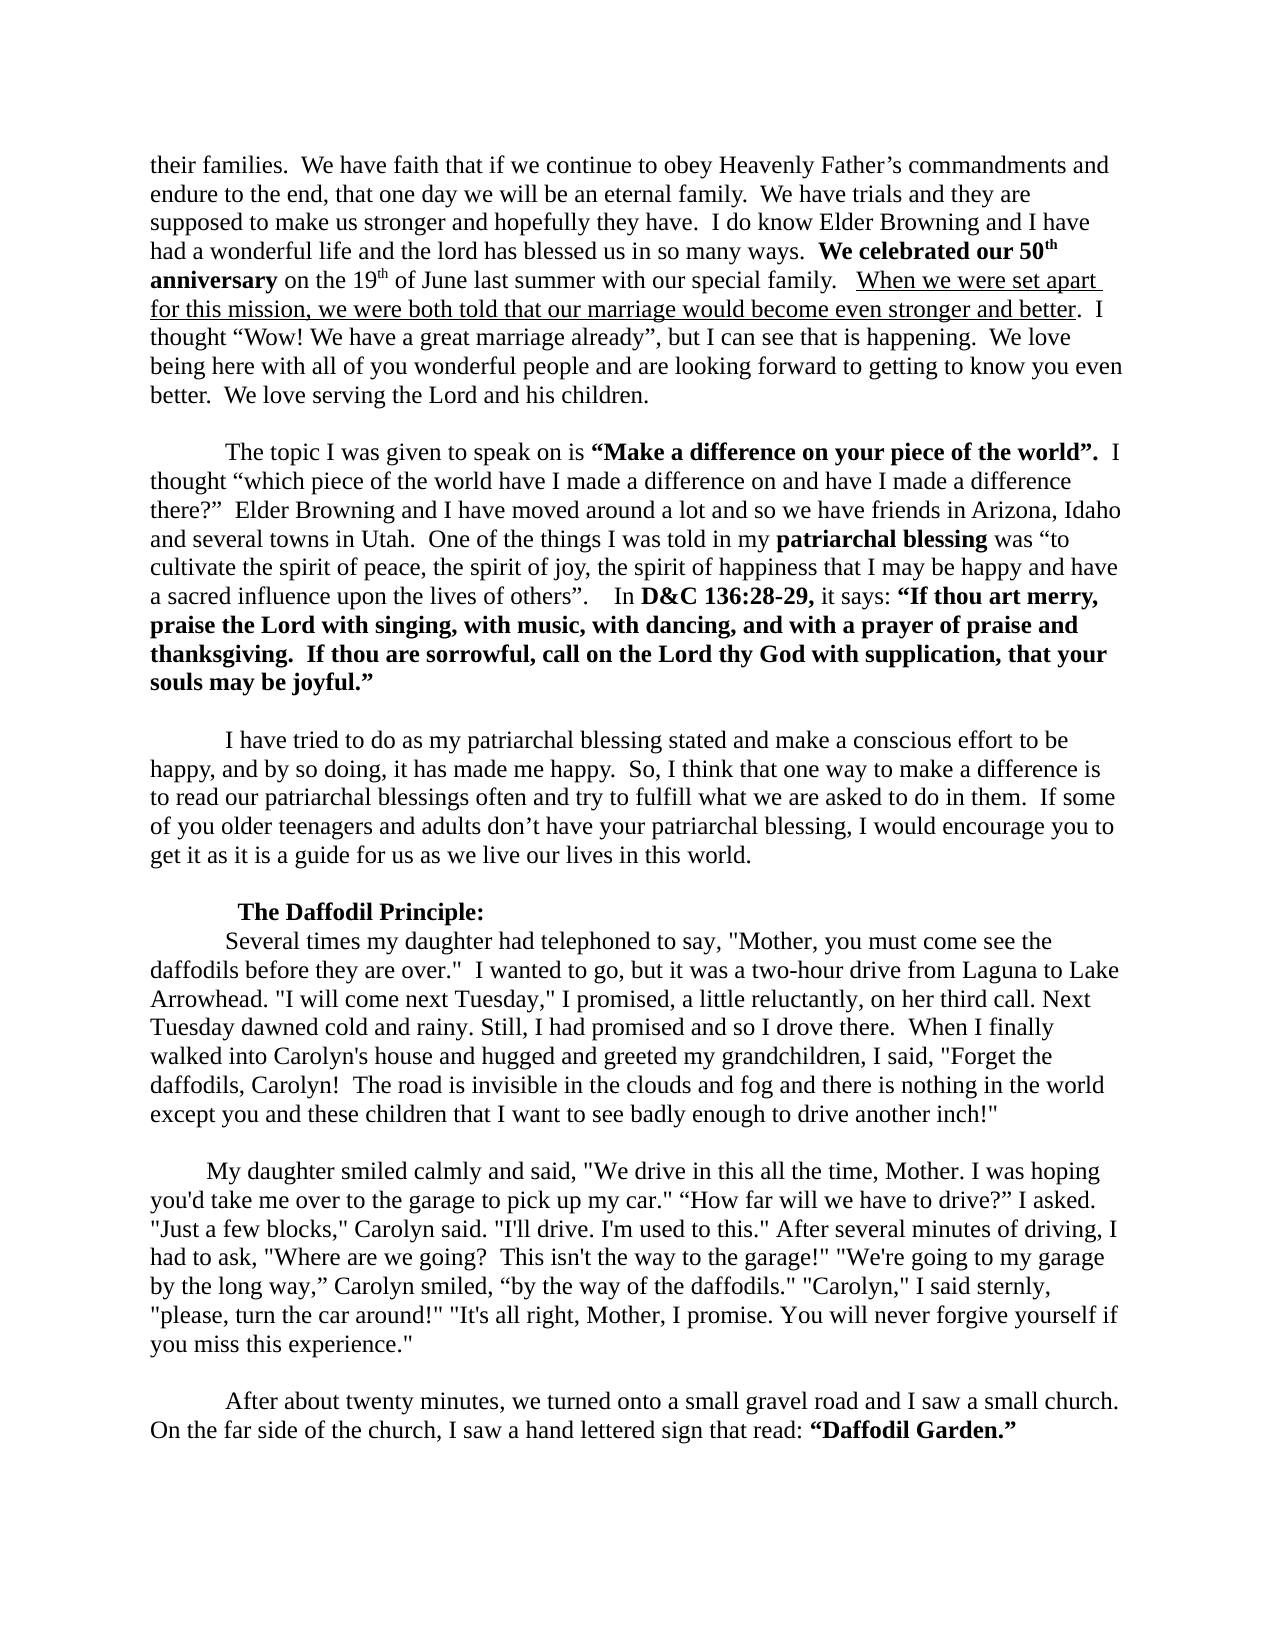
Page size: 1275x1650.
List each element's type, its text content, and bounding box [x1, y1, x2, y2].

text After about twenty minutes, we turned onto a small gravel road and I saw a small church. On the far side of the church, I saw a hand lettered sign that read: “Daffodil Garden.” [150, 1357, 1125, 1444]
text Several times my daughter had telephoned to say, "Mother, you must come see the daffodils before they are over." I wanted to go, but it was a two-hour drive from Laguna to Lake Arrowhead. "I will come next Tuesday," I promised, a little reluctantly, on her third call. Next Tuesday dawned cold and rainy. Still, I had promised and so I drove there. When I finally walked into Carolyn's house and hugged and greeted my grandchildren, I said, "Forget the daffodils, Carolyn! The road is invisible in the clouds and fog and there is nothing in the world except you and these children that I want to see badly enough to drive another inch!" [150, 926, 1125, 1127]
text I have tried to do as my patriarchal blessing stated and make a conscious effort to be happy, and by so doing, it has made me happy. So, I think that one way to make a difference is to read our patriarchal blessings often and try to fulfill what we are asked to do in them. If some of you older teenagers and adults don’t have your patriarchal blessing, I would encourage you to get it as it is a guide for us as we live our lives in this world. [150, 725, 1125, 869]
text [150, 150, 1125, 409]
text My daughter smiled calmly and said, "We drive in this all the time, Mother. I was hoping you'd take me over to the garage to pick up my car." “How far will we have to drive?” I asked. "Just a few blocks," Carolyn said. "I'll drive. I'm used to this." After several minutes of driving, I had to ask, "Where are we going? This isn't the way to the garage!" "We're going to my garage by the long way,” Carolyn smiled, “by the way of the daffodils." "Carolyn," I said sternly, "please, turn the car around!" "It's all right, Mother, I promise. You will never forgive yourself if you miss this experience." [150, 1127, 1125, 1357]
text The Daffodil Principle: [150, 897, 1125, 926]
text The topic I was given to speak on is “Make a difference on your piece of the world”. I thought “which piece of the world have I made a difference on and have I made a difference there?” Elder Browning and I have moved around a lot and so we have friends in Arizona, Idaho and several towns in Utah. One of the things I was told in my patriarchal blessing was “to cultivate the spirit of peace, the spirit of joy, the spirit of happiness that I may be happy and have a sacred influence upon the lives of others”. In D&C 136:28-29, it says: “If thou art merry, praise the Lord with singing, with music, with dancing, and with a prayer of praise and thanksgiving. If thou are sorrowful, call on the Lord thy God with supplication, that your souls may be joyful.” [150, 437, 1125, 696]
